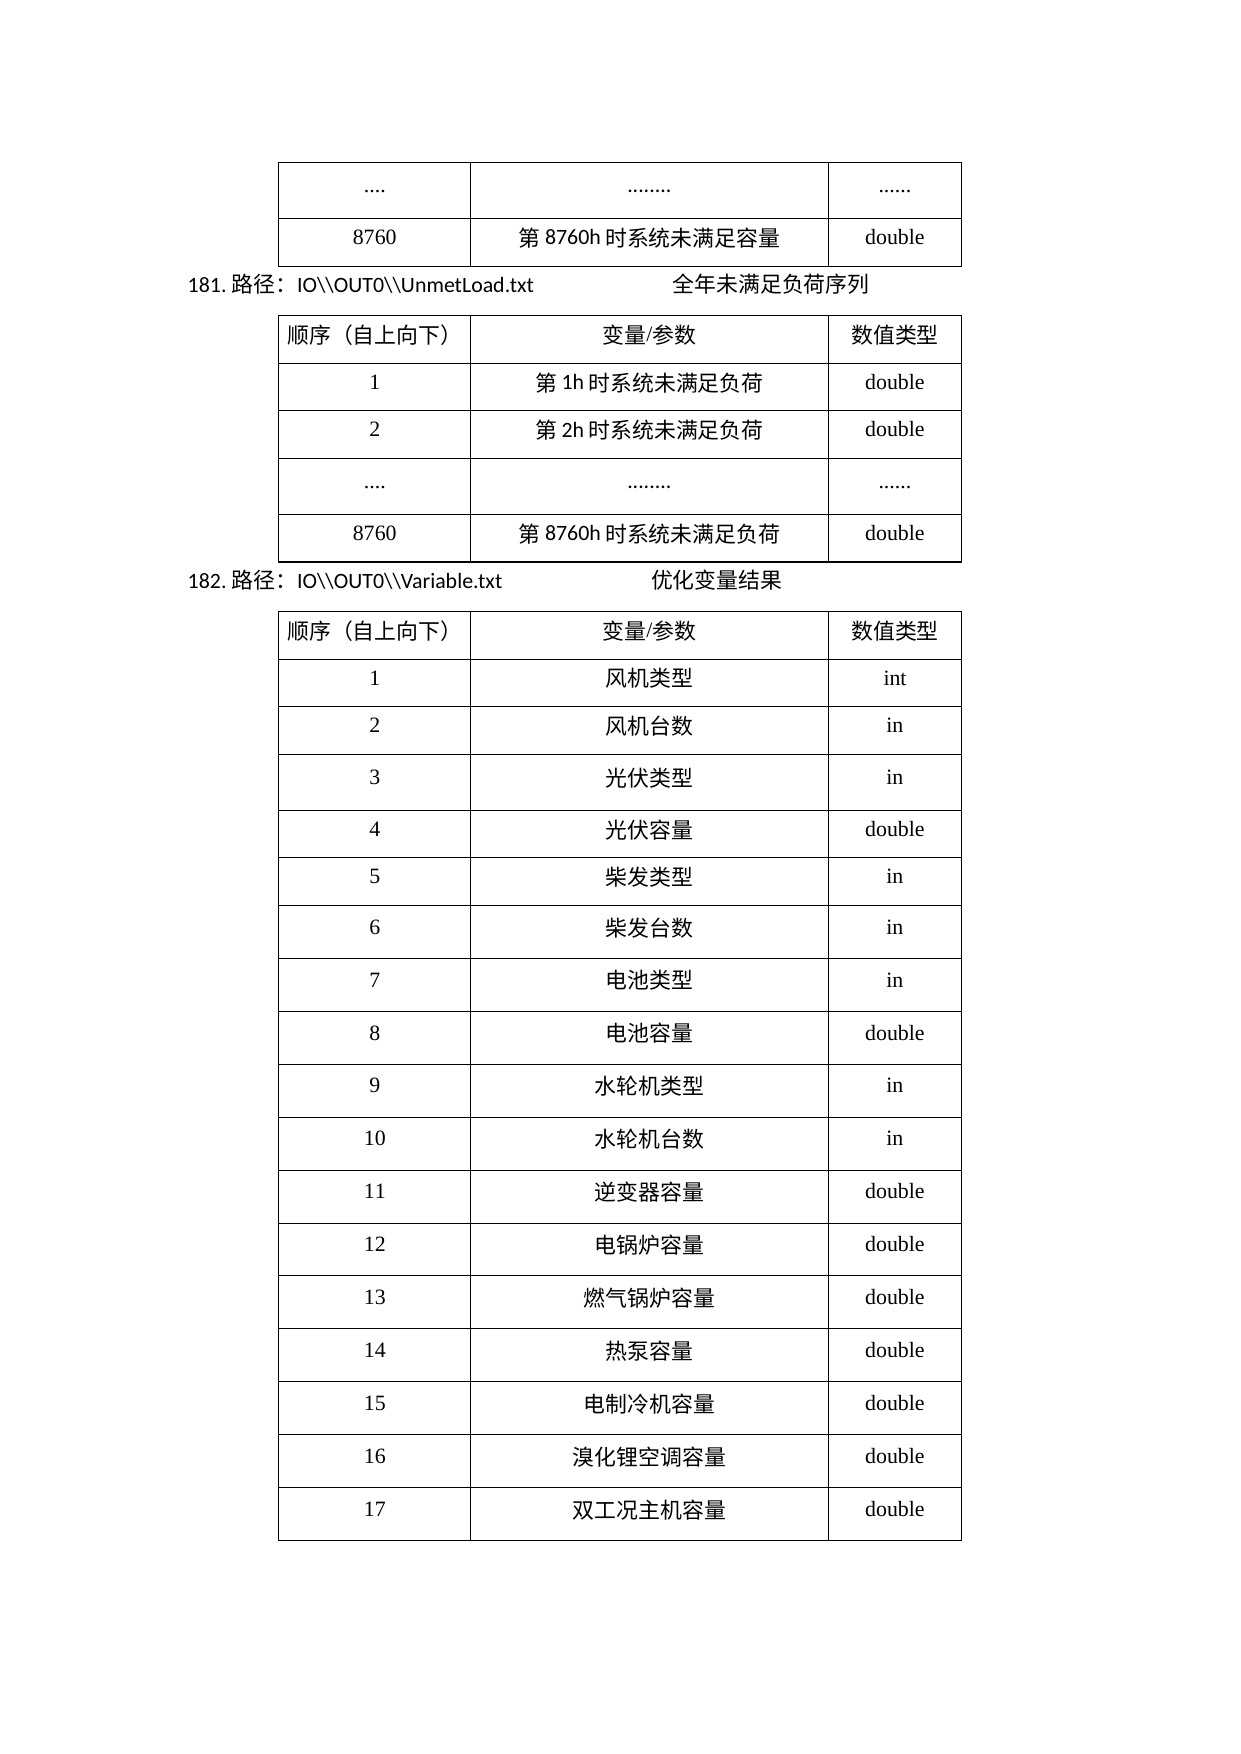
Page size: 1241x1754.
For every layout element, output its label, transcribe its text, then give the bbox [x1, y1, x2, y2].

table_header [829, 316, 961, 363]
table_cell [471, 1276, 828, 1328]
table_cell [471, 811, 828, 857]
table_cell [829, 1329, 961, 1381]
list 路径：IO\\OUT0\\UnmetLoad.txt 全年未满足负荷序列 [187, 267, 1053, 299]
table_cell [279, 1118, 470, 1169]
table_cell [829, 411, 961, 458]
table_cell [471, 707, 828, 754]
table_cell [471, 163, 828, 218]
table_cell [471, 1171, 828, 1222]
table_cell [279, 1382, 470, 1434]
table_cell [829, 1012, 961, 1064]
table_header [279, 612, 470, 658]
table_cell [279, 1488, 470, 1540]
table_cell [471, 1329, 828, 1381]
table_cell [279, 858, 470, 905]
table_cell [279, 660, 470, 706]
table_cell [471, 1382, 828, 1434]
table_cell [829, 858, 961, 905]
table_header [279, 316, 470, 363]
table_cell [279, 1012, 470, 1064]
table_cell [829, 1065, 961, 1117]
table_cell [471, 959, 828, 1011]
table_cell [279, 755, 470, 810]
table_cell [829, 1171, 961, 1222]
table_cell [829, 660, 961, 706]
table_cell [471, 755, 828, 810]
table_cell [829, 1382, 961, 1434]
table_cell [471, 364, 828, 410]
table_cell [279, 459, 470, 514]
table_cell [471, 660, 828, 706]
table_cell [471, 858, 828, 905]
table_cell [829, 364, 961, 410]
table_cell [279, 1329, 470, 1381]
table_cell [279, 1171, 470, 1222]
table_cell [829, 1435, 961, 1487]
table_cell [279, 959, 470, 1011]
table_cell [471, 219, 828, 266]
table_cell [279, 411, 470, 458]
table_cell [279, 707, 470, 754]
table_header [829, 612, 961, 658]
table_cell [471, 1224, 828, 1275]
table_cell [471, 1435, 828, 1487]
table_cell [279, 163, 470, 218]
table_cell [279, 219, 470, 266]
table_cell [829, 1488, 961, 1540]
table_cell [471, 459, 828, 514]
list 路径：IO\\OUT0\\Variable.txt 优化变量结果 [187, 562, 1053, 595]
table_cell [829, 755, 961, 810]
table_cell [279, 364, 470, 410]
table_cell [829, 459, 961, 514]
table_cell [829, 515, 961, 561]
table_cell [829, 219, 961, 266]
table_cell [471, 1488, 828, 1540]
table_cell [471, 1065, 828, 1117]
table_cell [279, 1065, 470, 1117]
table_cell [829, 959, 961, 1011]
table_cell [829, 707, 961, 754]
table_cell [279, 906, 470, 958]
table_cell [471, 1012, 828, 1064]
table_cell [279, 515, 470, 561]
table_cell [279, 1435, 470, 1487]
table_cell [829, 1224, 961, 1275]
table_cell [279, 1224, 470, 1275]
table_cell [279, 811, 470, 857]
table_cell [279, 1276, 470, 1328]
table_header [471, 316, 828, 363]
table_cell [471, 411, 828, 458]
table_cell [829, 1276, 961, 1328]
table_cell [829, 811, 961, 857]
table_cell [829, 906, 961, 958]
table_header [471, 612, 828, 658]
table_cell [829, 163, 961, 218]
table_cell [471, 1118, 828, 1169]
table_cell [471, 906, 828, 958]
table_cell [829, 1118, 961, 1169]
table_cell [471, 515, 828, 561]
